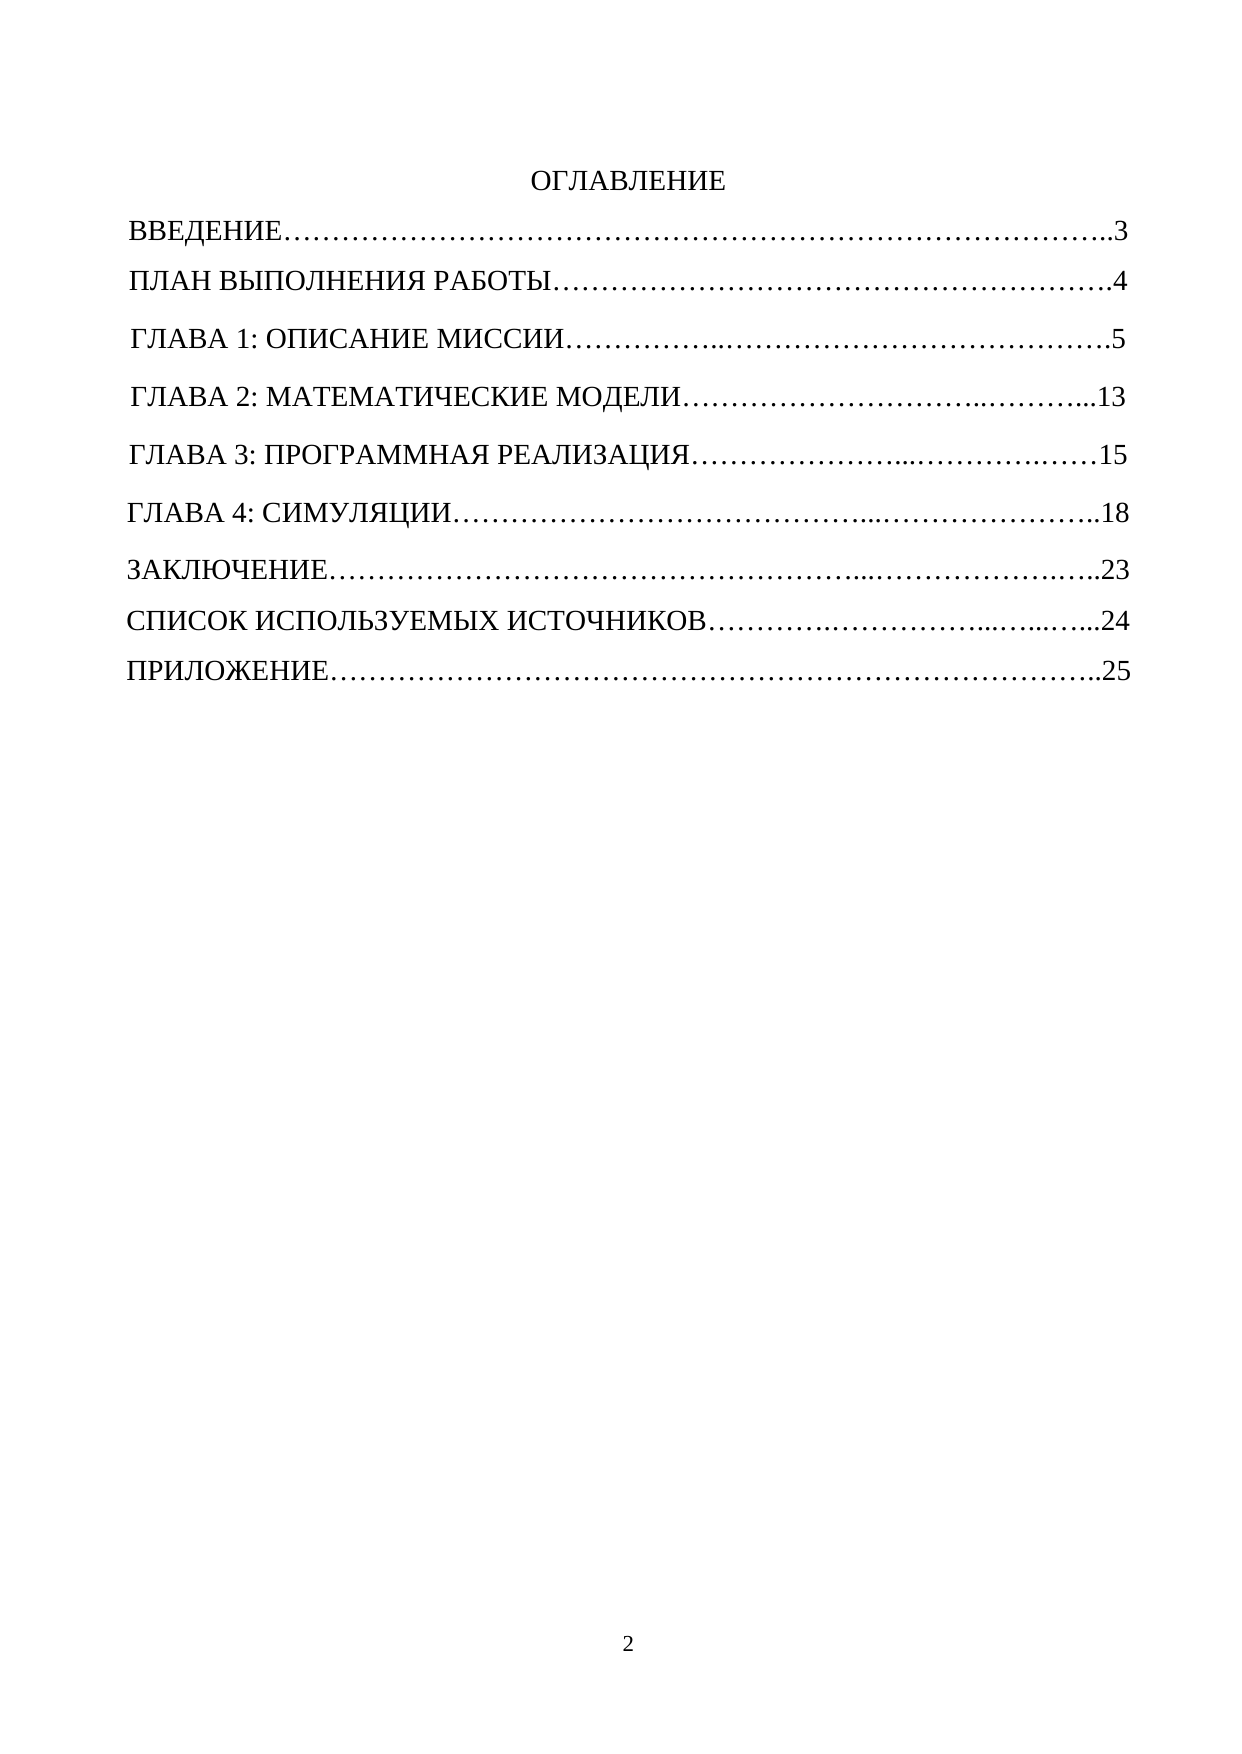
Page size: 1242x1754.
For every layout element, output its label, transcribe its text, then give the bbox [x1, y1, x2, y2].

text ГЛАВА 4: СИМУЛЯЦИИ……………………………………...…………………..18 [14, 495, 1242, 528]
text ОГЛАВЛЕНИЕ [14, 163, 1242, 196]
text ПЛАН ВЫПОЛНЕНИЯ РАБОТЫ………………………………………………….4 [14, 263, 1242, 297]
text ГЛАВА 1: ОПИСАНИЕ МИССИИ……………..………………………………….5 [14, 321, 1242, 355]
text СПИСОК ИСПОЛЬЗУЕМЫХ ИСТОЧНИКОВ………….……………...…...…...24 [14, 603, 1242, 636]
text ПРИЛОЖЕНИЕ……………………………………………………………………..25 [89, 653, 1242, 687]
text ВВЕДЕНИЕ…………………………………………………………………………..3 [14, 213, 1242, 247]
text ГЛАВА 2: МАТЕМАТИЧЕСКИЕ МОДЕЛИ…………………………..………...13 [14, 379, 1242, 413]
text ГЛАВА 3: ПРОГРАММНАЯ РЕАЛИЗАЦИЯ…………………...………….……15 [14, 437, 1242, 470]
text ЗАКЛЮЧЕНИЕ………………………………………………...……………….…..23 [14, 552, 1242, 586]
